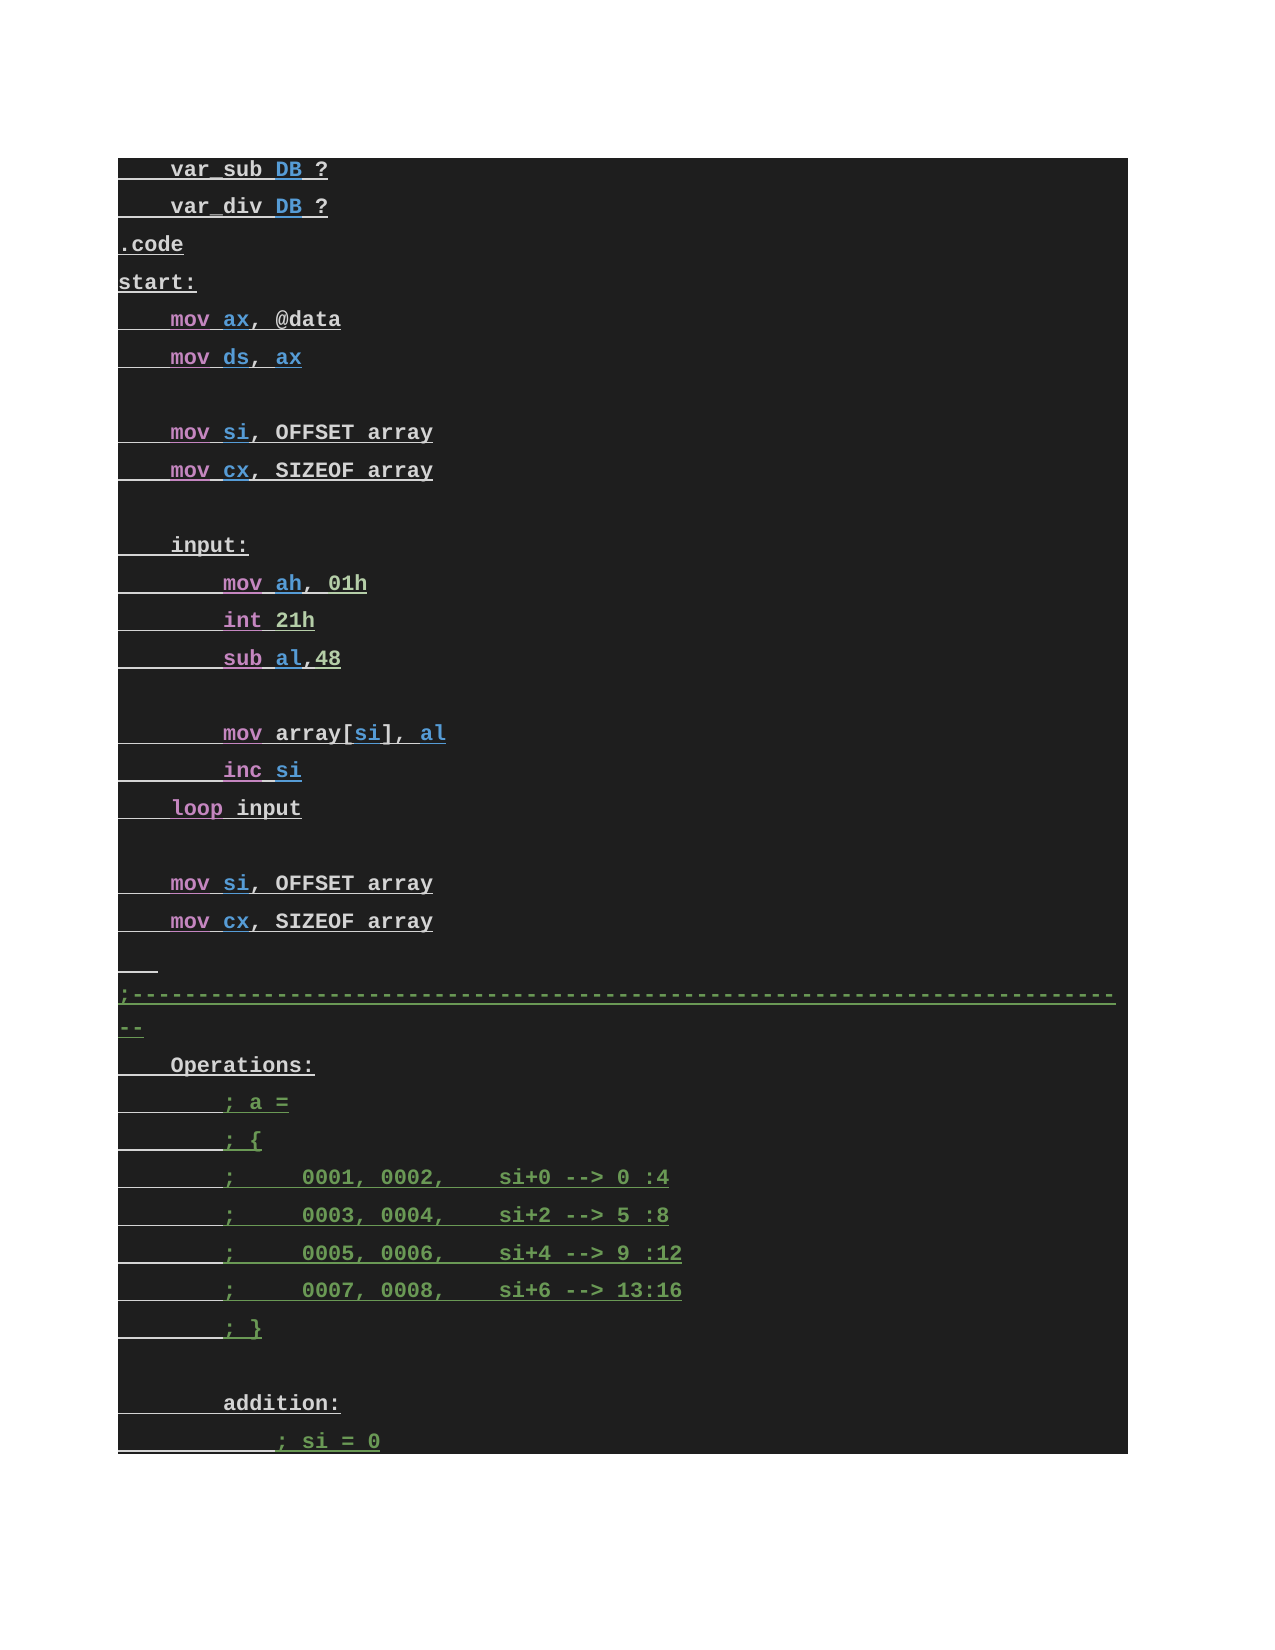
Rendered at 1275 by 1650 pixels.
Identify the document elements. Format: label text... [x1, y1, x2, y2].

text ;----------------------------------------------------------------------------- [118, 948, 1128, 1041]
text int 21h [118, 609, 1128, 634]
text input: [118, 534, 1128, 559]
text mov ah, 01h [118, 572, 1128, 596]
text Operations: [118, 1054, 1128, 1078]
text ; 0001, 0002, si+0 --> 0 :4 [118, 1167, 1128, 1191]
text mov ax, @data [118, 308, 1128, 333]
text mov cx, SIZEOF array [118, 459, 1128, 484]
text ; 0005, 0006, si+4 --> 9 :12 [118, 1242, 1128, 1267]
text ; 0007, 0008, si+6 --> 13:16 [118, 1279, 1128, 1304]
text ; si = 0 [118, 1430, 1128, 1454]
text ; } [118, 1317, 1128, 1342]
text mov si, OFFSET array [118, 872, 1128, 897]
text var_sub DB ? [118, 158, 1128, 183]
text ; { [118, 1129, 1128, 1154]
text inc si [118, 760, 1128, 784]
text mov cx, SIZEOF array [118, 910, 1128, 935]
text ; 0003, 0004, si+2 --> 5 :8 [118, 1204, 1128, 1229]
text mov ds, ax [118, 346, 1128, 371]
text var_div DB ? [118, 196, 1128, 220]
text .code [118, 233, 1128, 258]
text ; a = [118, 1091, 1128, 1116]
text start: [118, 271, 1128, 296]
text mov array[si], al [118, 722, 1128, 747]
text mov si, OFFSET array [118, 421, 1128, 446]
text loop input [118, 797, 1128, 822]
text sub al,48 [118, 647, 1128, 672]
text addition: [118, 1392, 1128, 1417]
